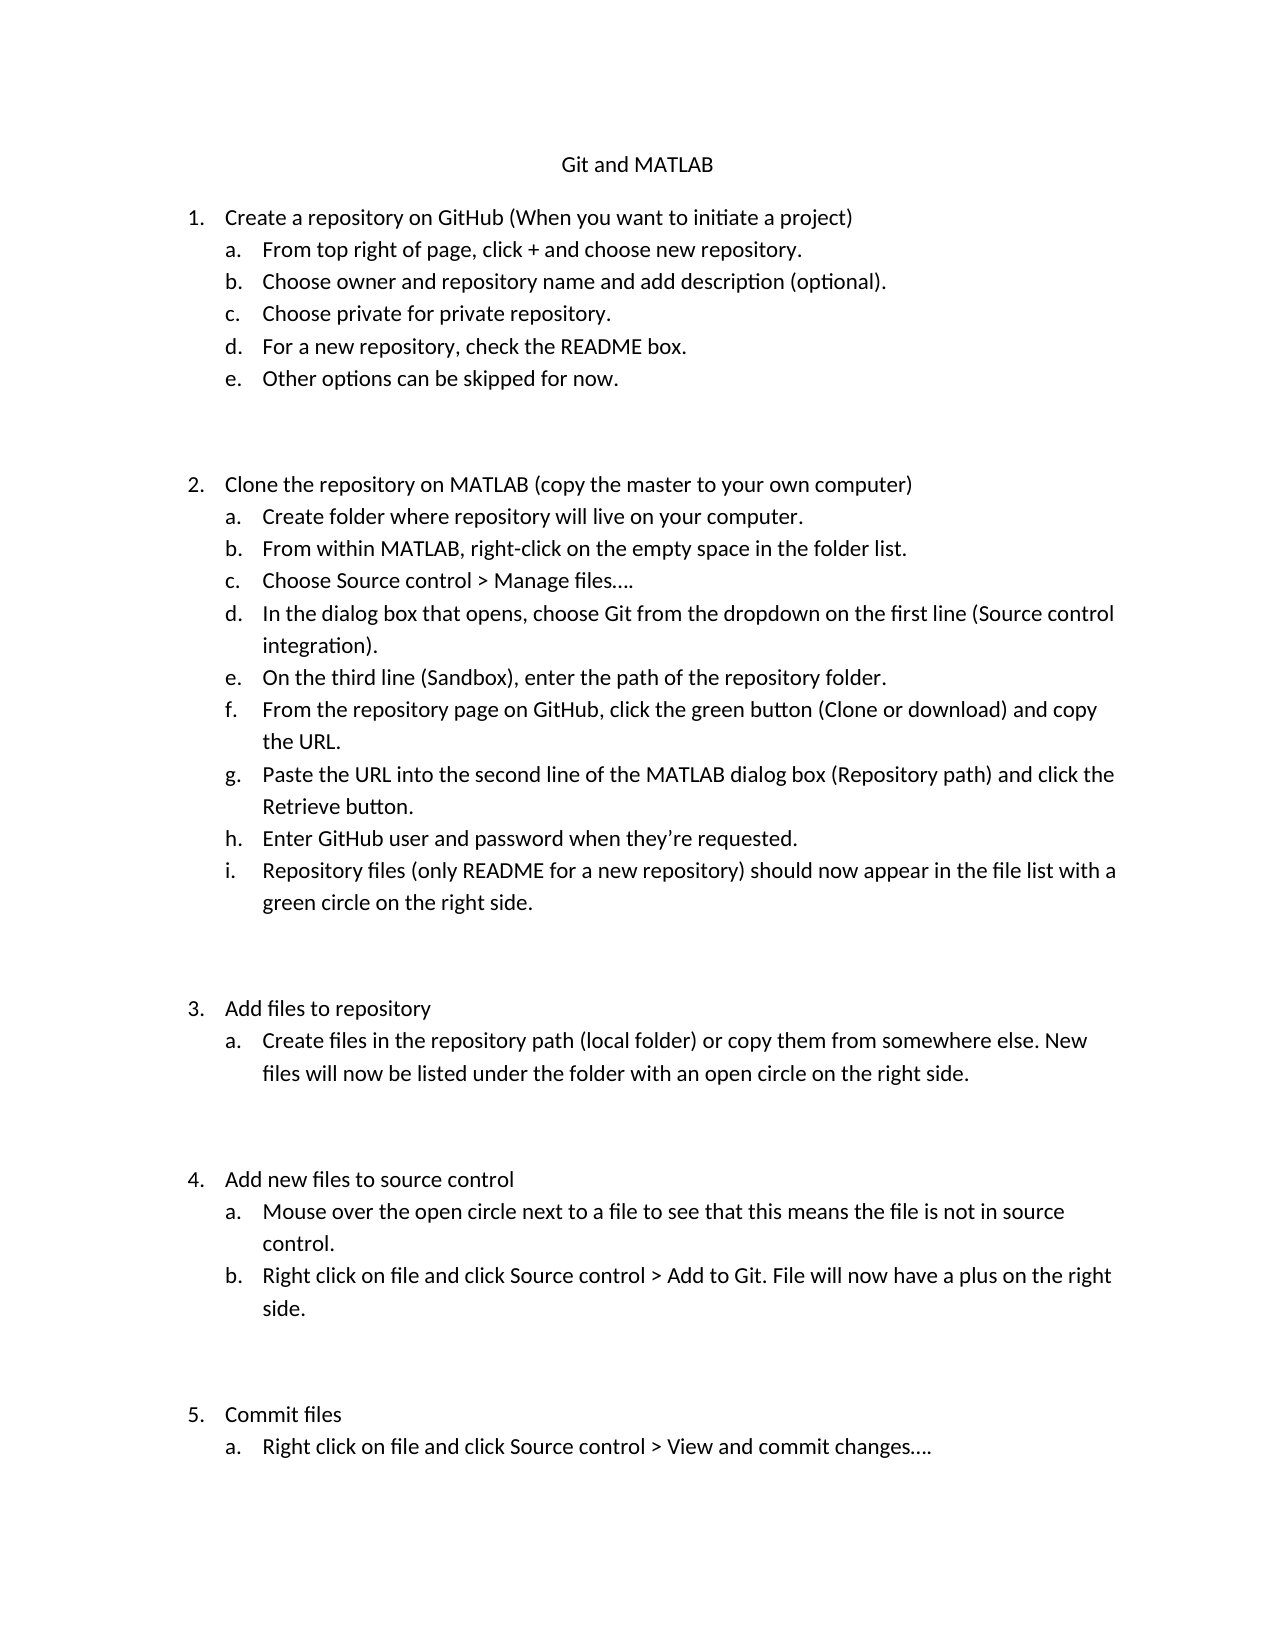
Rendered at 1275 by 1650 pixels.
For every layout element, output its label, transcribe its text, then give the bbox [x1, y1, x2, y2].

list Create a repository on GitHub (When you want to initiate a project) [187, 203, 1125, 231]
list From within MATLAB, right-click on the empty space in the folder list. [225, 534, 1125, 562]
list Right click on file and click Source control > Add to Git. File will now have a plus on the right side. [225, 1261, 1125, 1322]
list Create files in the repository path (local folder) or copy them from somewhere else. New files will now be listed under the folder with an open circle on the right side. [225, 1027, 1125, 1087]
list Right click on file and click Source control > View and commit changes…. [225, 1432, 1125, 1460]
list Other options can be skipped for now. [225, 364, 1125, 392]
list On the third line (Sandbox), enter the path of the repository folder. [225, 663, 1125, 691]
list Repository files (only README for a new repository) should now appear in the file list with a green circle on the right side. [225, 856, 1125, 916]
list Choose private for private repository. [225, 299, 1125, 328]
list Add new files to source control [187, 1165, 1125, 1193]
list Mouse over the open circle next to a file to see that this means the file is not in source control. [225, 1197, 1125, 1257]
list From the repository page on GitHub, click the green button (Clone or download) and copy the URL. [225, 695, 1125, 756]
list From top right of page, click + and choose new repository. [225, 235, 1125, 263]
list Choose Source control > Manage files…. [225, 567, 1125, 594]
list Create folder where repository will live on your computer. [225, 502, 1125, 530]
list Add files to repository [187, 994, 1125, 1022]
list Paste the URL into the second line of the MATLAB dialog box (Repository path) and click the Retrieve button. [225, 760, 1125, 820]
list In the dialog box that opens, choose Git from the dropdown on the first line (Source control integration). [225, 599, 1125, 659]
list For a new repository, check the README box. [225, 332, 1125, 360]
text Git and MATLAB [150, 150, 1125, 178]
list Clone the repository on MATLAB (copy the master to your own computer) [187, 470, 1125, 498]
list Choose owner and repository name and add description (optional). [225, 267, 1125, 295]
list Enter GitHub user and password when they’re requested. [225, 824, 1125, 852]
list Commit files [187, 1400, 1125, 1428]
